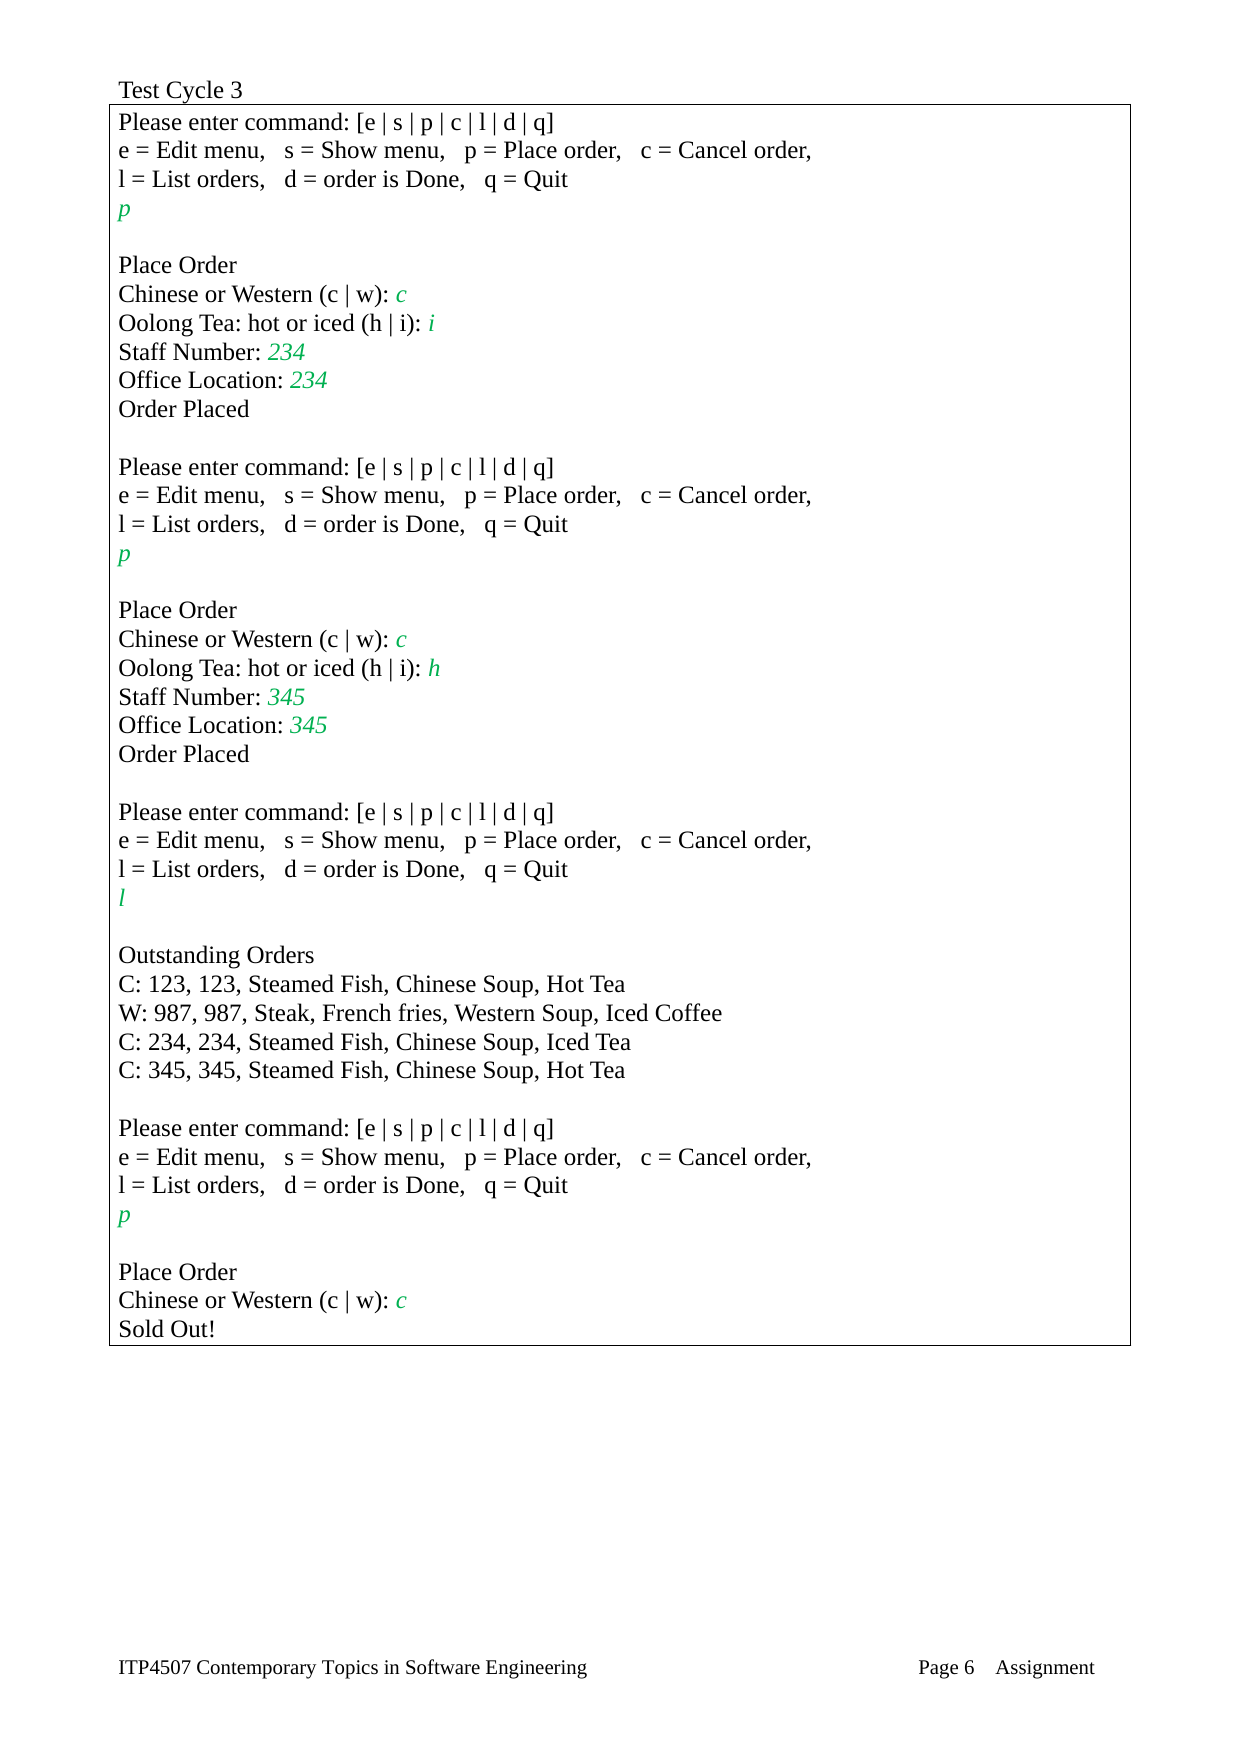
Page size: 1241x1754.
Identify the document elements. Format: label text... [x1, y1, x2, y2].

text e = Edit menu, s = Show menu, p = Place order, c = Cancel order, [118, 136, 1122, 164]
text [118, 164, 1122, 193]
text e = Edit menu, s = Show menu, p = Place order, c = Cancel order, [118, 481, 1122, 509]
text p [118, 538, 1122, 567]
text Place Order [118, 1257, 1122, 1286]
text Sold Out! [110, 1311, 1130, 1345]
text p [118, 1199, 1122, 1228]
text Please enter command: [e | s | p | c | l | d | q] [118, 1113, 1122, 1142]
text Order Placed [118, 739, 1122, 768]
text C: 234, 234, Steamed Fish, Chinese Soup, Iced Tea [118, 1027, 1122, 1056]
text l = List orders, d = order is Done, q = Quit [118, 1171, 1122, 1199]
text l = List orders, d = order is Done, q = Quit [118, 509, 1122, 538]
text Please enter command: [e | s | p | c | l | d | q] [118, 797, 1122, 826]
text Chinese or Western (c | w): c [118, 279, 1122, 308]
text e = Edit menu, s = Show menu, p = Place order, c = Cancel order, [118, 826, 1122, 854]
text Please enter command: [e | s | p | c | l | d | q] [110, 105, 1130, 136]
text Place Order [118, 596, 1122, 624]
text Place Order [118, 251, 1122, 279]
text Please enter command: [e | s | p | c | l | d | q] [118, 452, 1122, 481]
text Office Location: 345 [118, 711, 1122, 739]
text Oolong Tea: hot or iced (h | i): i [118, 308, 1122, 337]
text Test Cycle 3 [118, 75, 1122, 104]
text e = Edit menu, s = Show menu, p = Place order, c = Cancel order, [118, 1142, 1122, 1171]
text Chinese or Western (c | w): c [118, 1286, 1122, 1311]
text l [118, 883, 1122, 912]
text Office Location: 234 [118, 366, 1122, 394]
text C: 345, 345, Steamed Fish, Chinese Soup, Hot Tea [118, 1056, 1122, 1084]
text Chinese or Western (c | w): c [118, 624, 1122, 653]
text Outstanding Orders [118, 941, 1122, 969]
text p [118, 193, 1122, 222]
text Order Placed [118, 394, 1122, 423]
text Oolong Tea: hot or iced (h | i): h [118, 653, 1122, 682]
text Staff Number: 234 [118, 337, 1122, 366]
text l = List orders, d = order is Done, q = Quit [118, 854, 1122, 883]
text C: 123, 123, Steamed Fish, Chinese Soup, Hot Tea [118, 969, 1122, 998]
text W: 987, 987, Steak, French fries, Western Soup, Iced Coffee [118, 998, 1122, 1027]
text Staff Number: 345 [118, 682, 1122, 711]
